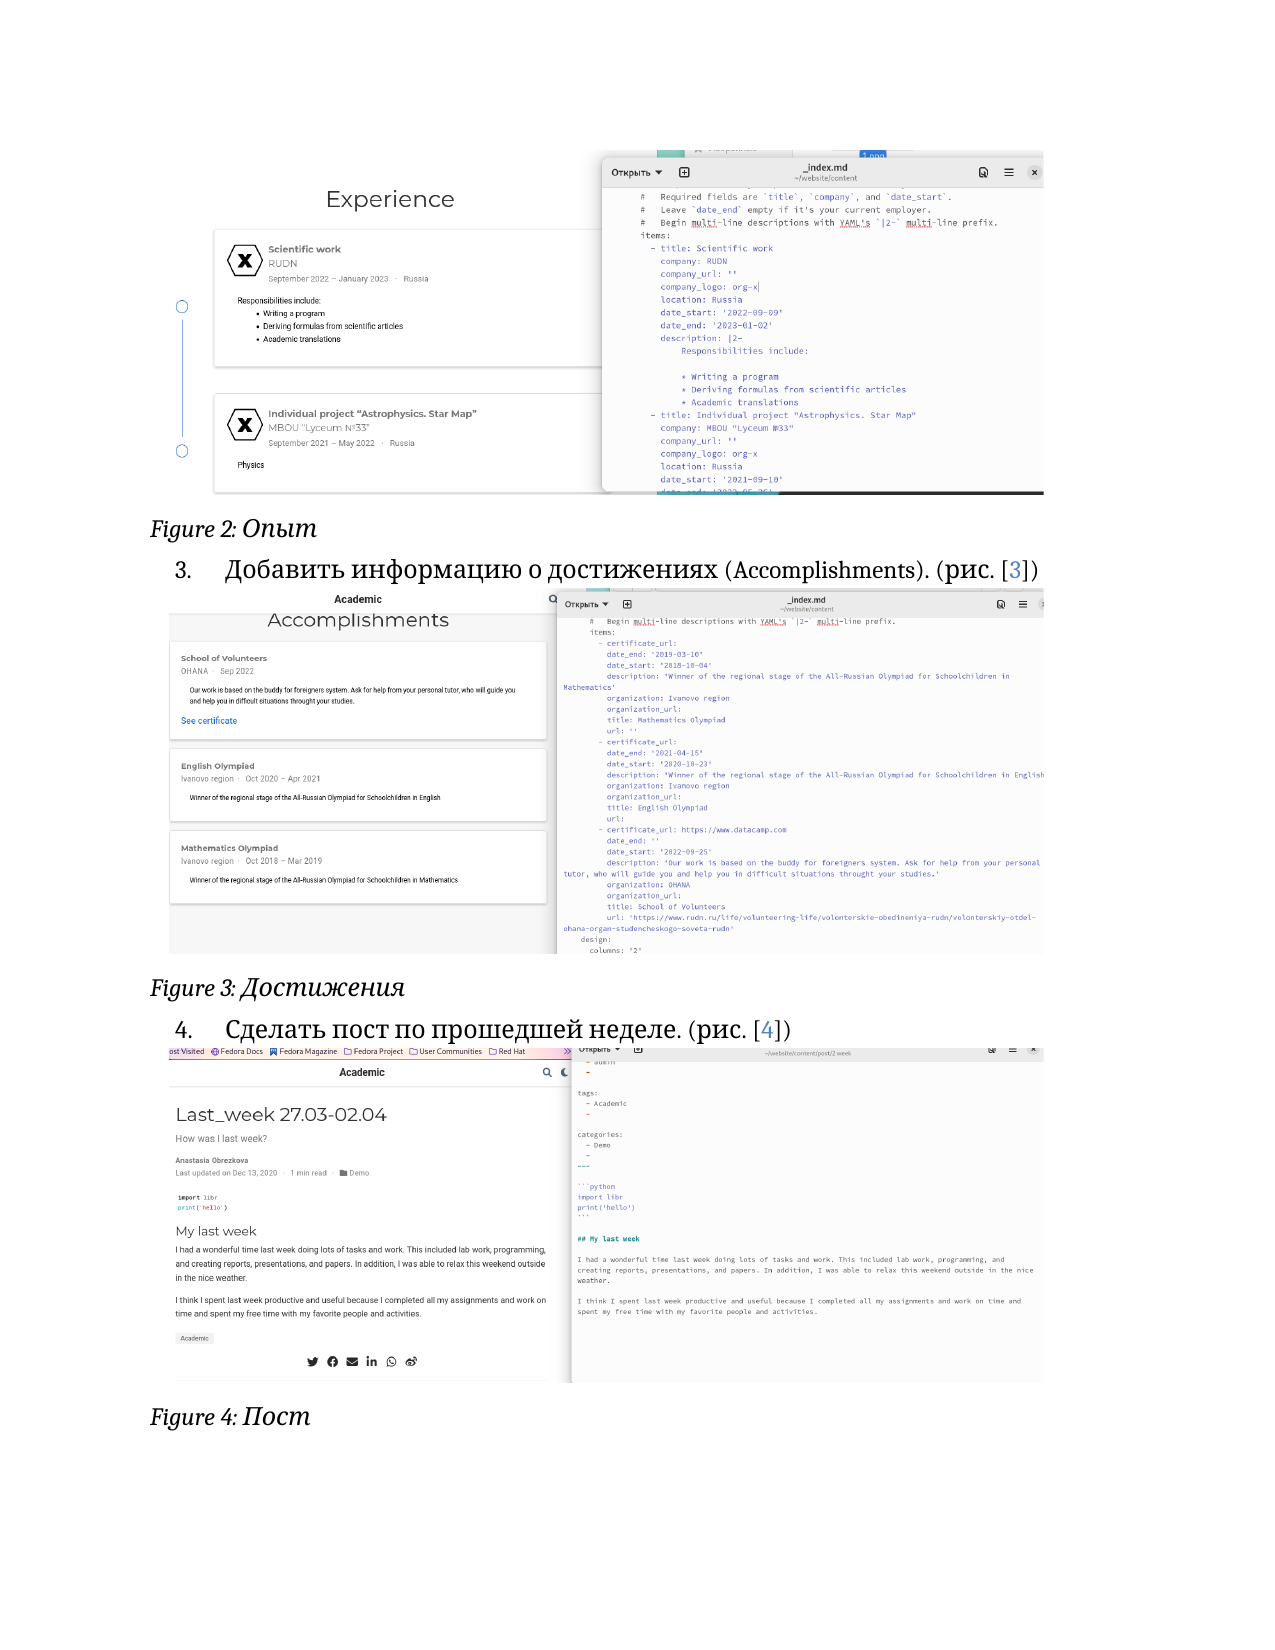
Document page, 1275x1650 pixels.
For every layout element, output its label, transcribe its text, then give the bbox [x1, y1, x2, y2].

list Сделать пост по прошедшей неделе. (рис. [4]) [175, 1016, 1125, 1044]
text Figure 4: Пост [150, 1403, 1125, 1432]
text Figure 3: Достижения [150, 974, 1125, 1003]
list Добавить информацию о достижениях (Accomplishments). (рис. [3]) [175, 556, 1125, 585]
picture [168, 150, 1044, 495]
picture [168, 588, 1044, 954]
text Figure 2: Опыт [150, 515, 1125, 544]
picture [168, 1048, 1044, 1383]
